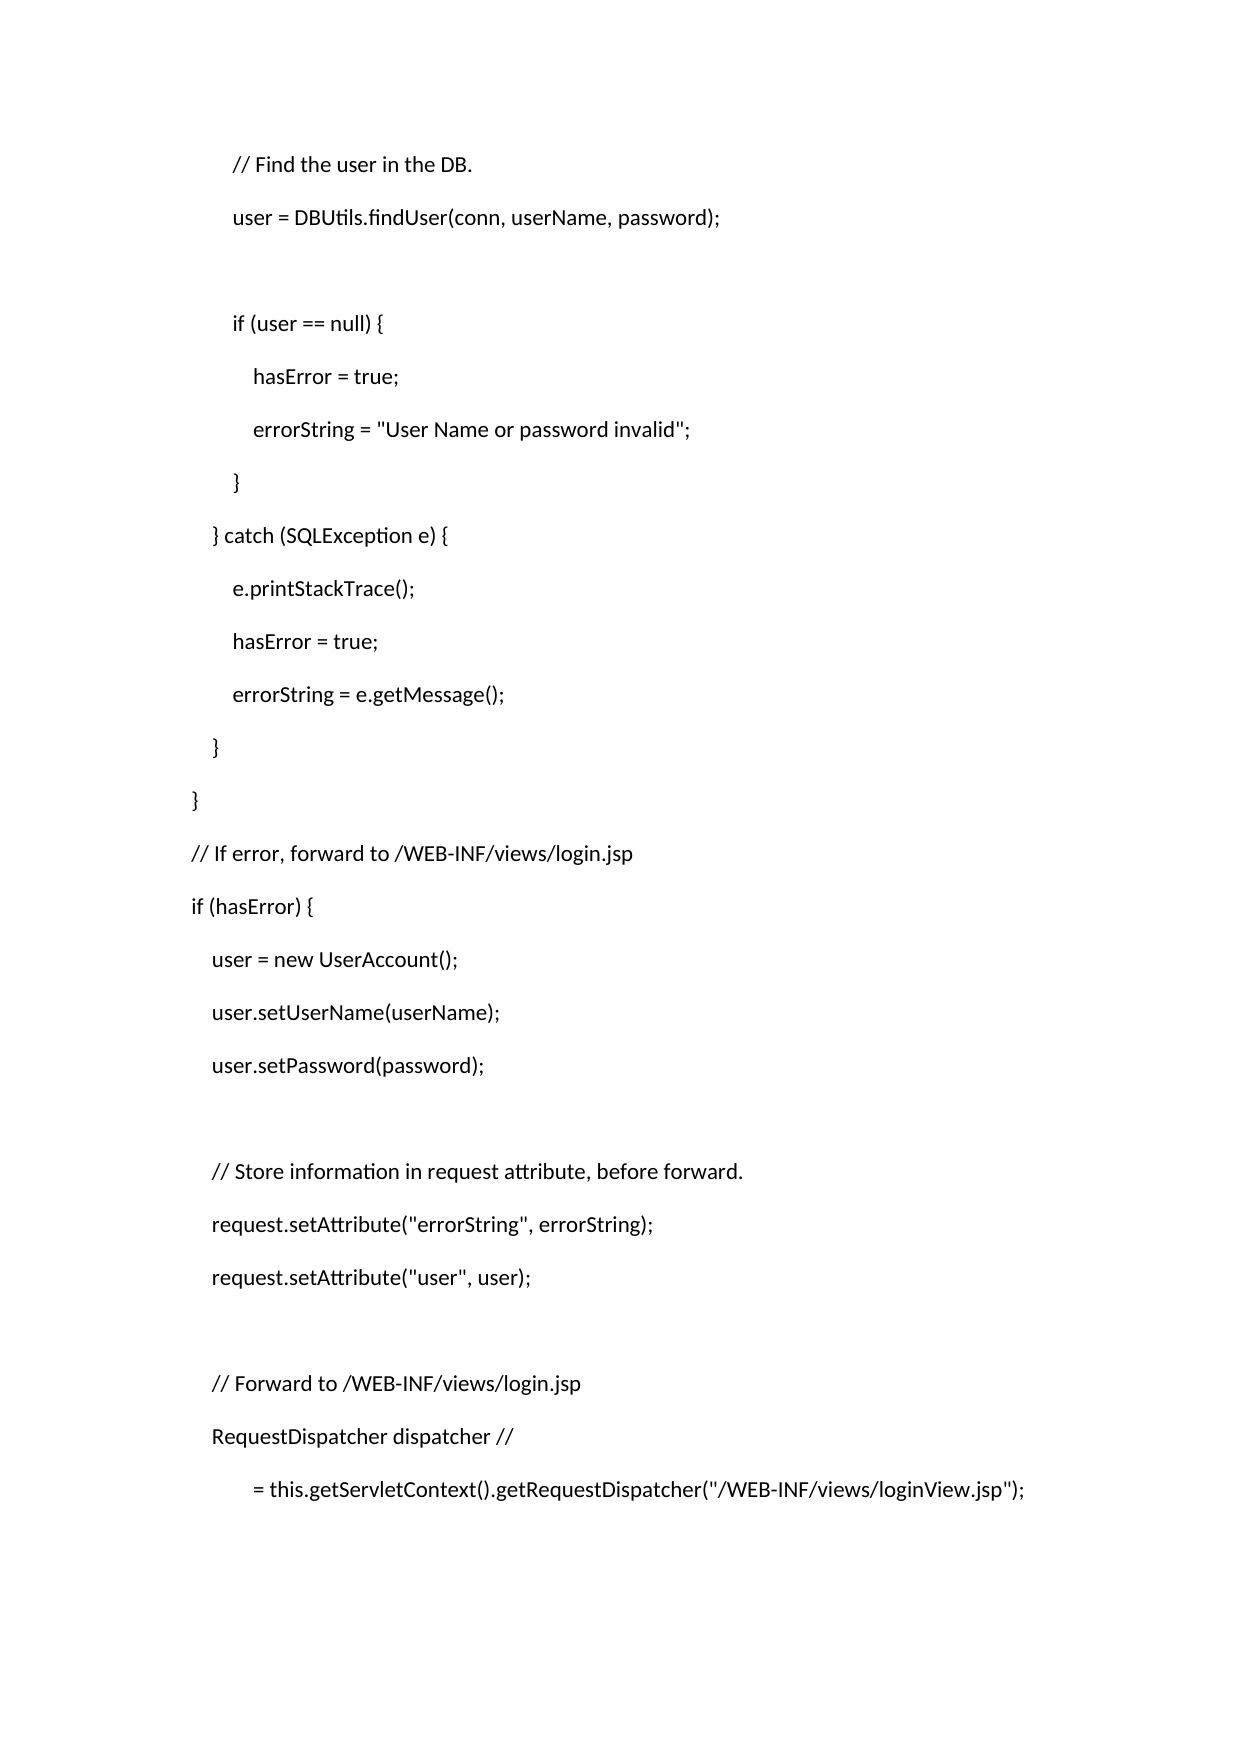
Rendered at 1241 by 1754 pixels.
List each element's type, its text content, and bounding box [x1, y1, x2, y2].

text } [150, 733, 1090, 761]
text user.setPassword(password); [150, 1051, 1090, 1079]
text user.setUserName(userName); [150, 998, 1090, 1026]
text user = new UserAccount(); [150, 945, 1090, 973]
text e.printStackTrace(); [150, 574, 1090, 602]
text // Store information in request attribute, before forward. [150, 1157, 1090, 1185]
text } catch (SQLException e) { [150, 521, 1090, 549]
text if (hasError) { [150, 892, 1090, 920]
text } [150, 786, 1090, 814]
text user = DBUtils.findUser(conn, userName, password); [150, 203, 1090, 231]
text hasError = true; [150, 627, 1090, 655]
text RequestDispatcher dispatcher // [150, 1422, 1090, 1451]
text request.setAttribute("errorString", errorString); [150, 1210, 1090, 1238]
text = this.getServletContext().getRequestDispatcher("/WEB-INF/views/loginView.jsp"); [150, 1476, 1090, 1503]
text // If error, forward to /WEB-INF/views/login.jsp [150, 839, 1090, 867]
text request.setAttribute("user", user); [150, 1263, 1090, 1291]
text errorString = e.getMessage(); [150, 680, 1090, 708]
text if (user == null) { [150, 309, 1090, 337]
text hasError = true; [150, 362, 1090, 390]
text // Forward to /WEB-INF/views/login.jsp [150, 1369, 1090, 1397]
text // Find the user in the DB. [150, 150, 1090, 178]
text } [150, 468, 1090, 496]
text errorString = "User Name or password invalid"; [150, 415, 1090, 443]
